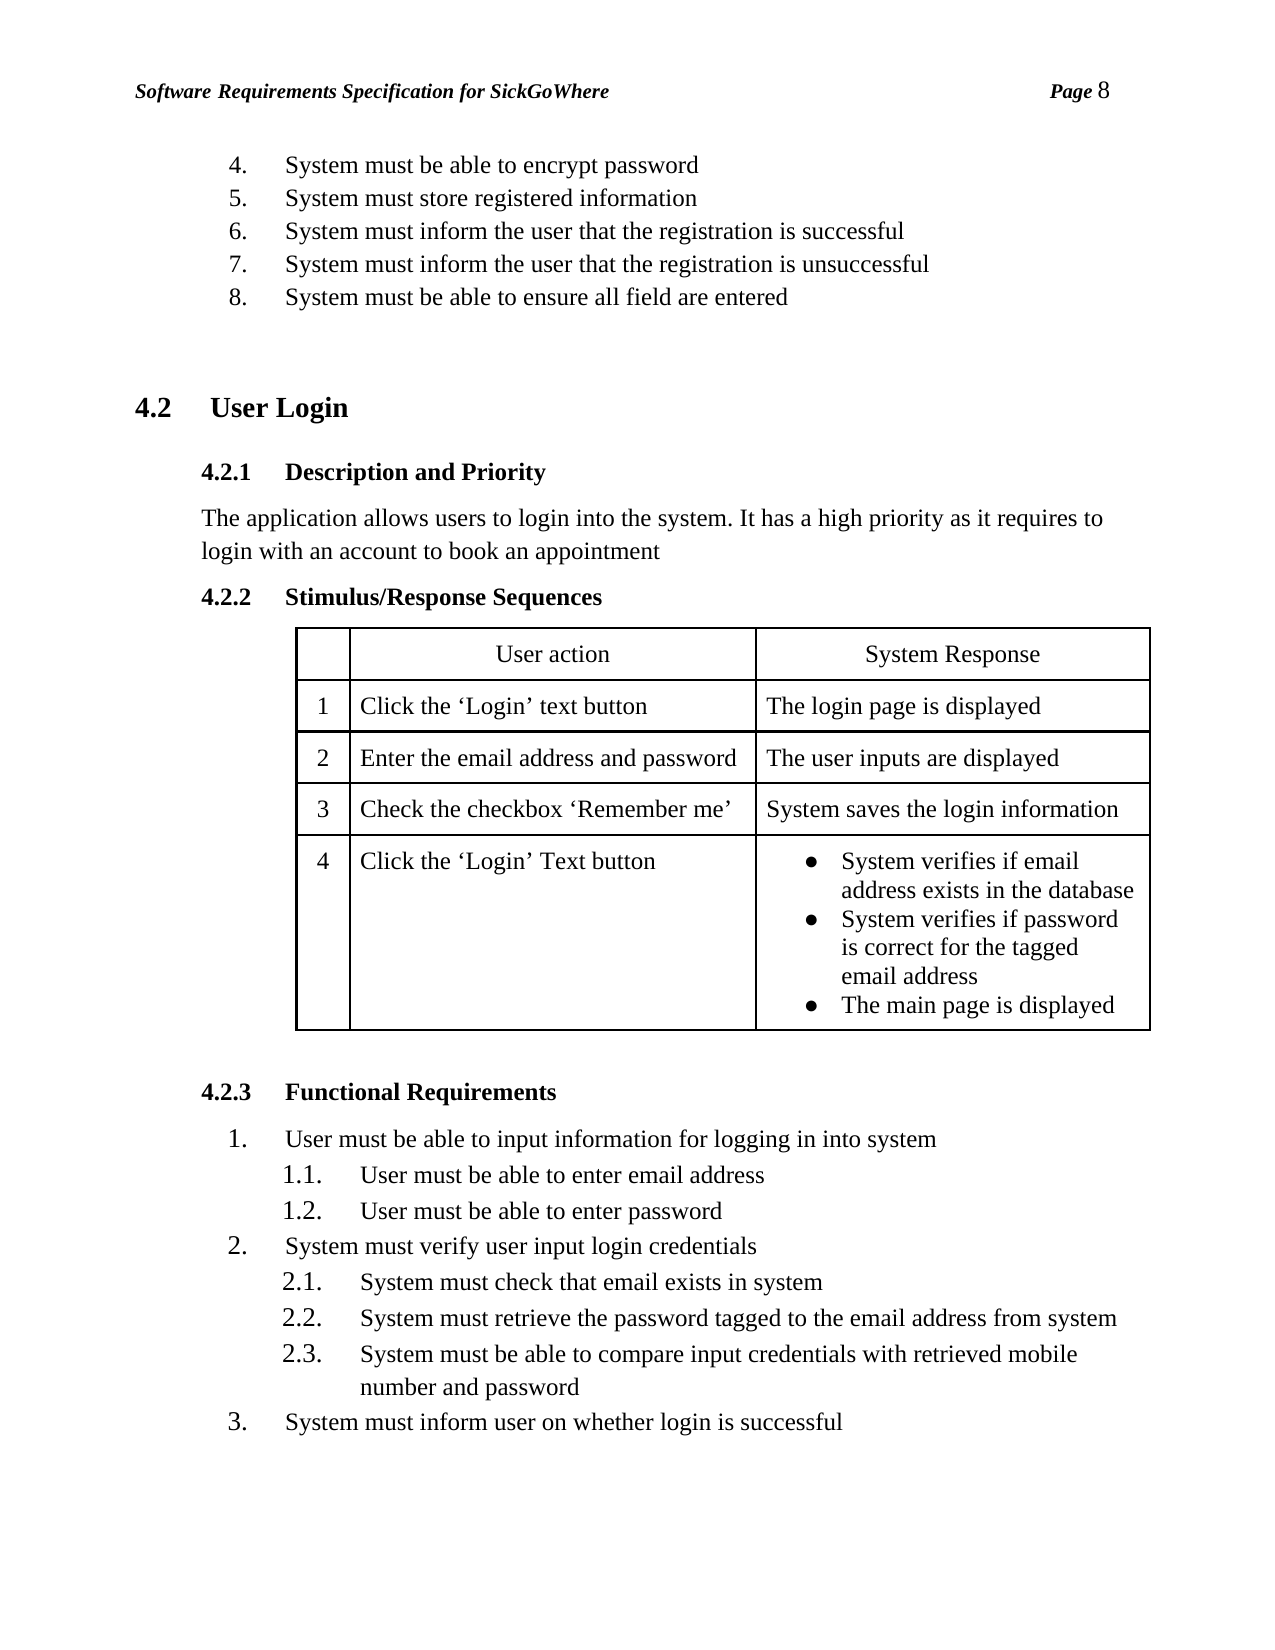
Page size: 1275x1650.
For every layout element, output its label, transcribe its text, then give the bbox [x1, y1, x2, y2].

table_cell Click the ‘Login’ Text button [351, 836, 755, 1029]
table_cell Enter the email address and password [351, 733, 755, 782]
table_header User action [351, 629, 755, 679]
table_cell 4 [298, 836, 349, 1029]
text 4.2.2 Stimulus/Response Sequences [201, 582, 1140, 610]
list System must be able to ensure all field are entered [247, 282, 1140, 311]
list User must be able to enter password [322, 1194, 1140, 1225]
table_cell 1 [298, 681, 349, 730]
list System must inform the user that the registration is unsuccessful [247, 249, 1140, 278]
text The application allows users to login into the system. It has a high priority as it requires to login with an account to book an appointment [201, 503, 1140, 565]
subtitle User Login [135, 390, 1140, 423]
list System must be able to encrypt password [247, 150, 1140, 179]
text 4.2.1 Description and Priority [201, 457, 1140, 486]
table_cell 2 [298, 733, 349, 782]
table_cell System verifies if email address exists in the database System verifies if password is correct for the tagged email address The main page is displayed [757, 836, 1149, 1029]
list System must inform user on whether login is successful [247, 1405, 1140, 1436]
table_cell Click the ‘Login’ text button [351, 681, 755, 730]
table_cell 3 [298, 784, 349, 834]
table_cell Check the checkbox ‘Remember me’ [351, 784, 755, 834]
table_cell The user inputs are displayed [757, 733, 1149, 782]
list System must inform the user that the registration is successful [247, 216, 1140, 245]
list User must be able to input information for logging in into system [247, 1122, 1140, 1153]
list System must be able to compare input credentials with retrieved mobile number and password [322, 1337, 1140, 1401]
text 4.2.3 Functional Requirements [201, 1077, 1140, 1106]
list System must store registered information [247, 183, 1140, 212]
list User must be able to enter email address [322, 1158, 1140, 1189]
table_cell System saves the login information [757, 784, 1149, 834]
table_header [298, 629, 349, 679]
list System must retrieve the password tagged to the email address from system [322, 1301, 1140, 1332]
table_cell The login page is displayed [757, 681, 1149, 730]
table_header System Response [757, 629, 1149, 679]
list System must verify user input login credentials [247, 1229, 1140, 1261]
list System must check that email exists in system [322, 1265, 1140, 1296]
